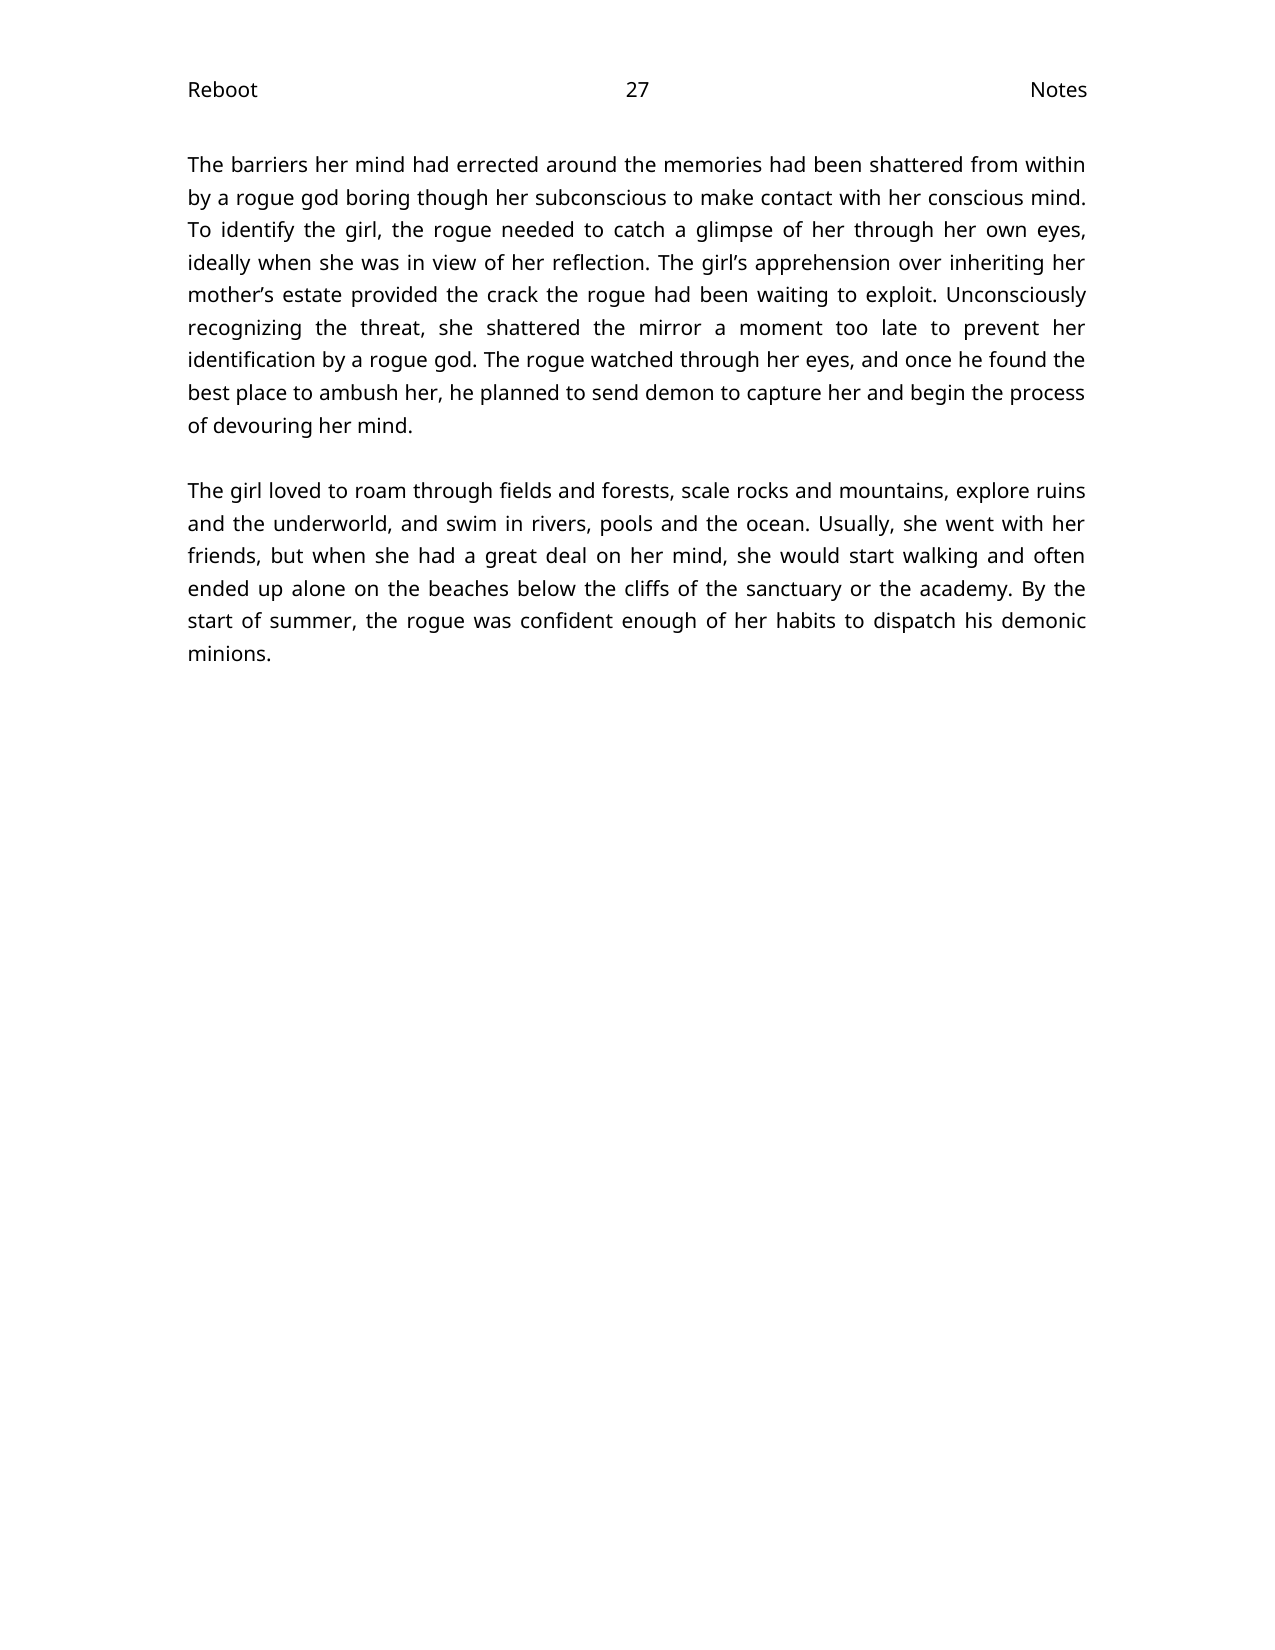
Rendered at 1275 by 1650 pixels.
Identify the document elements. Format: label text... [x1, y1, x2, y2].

text The barriers her mind had errected around the memories had been shattered from within by a rogue god boring though her subconscious to make contact with her conscious mind. To identify the girl, the rogue needed to catch a glimpse of her through her own eyes, ideally when she was in view of her reflection. The girl’s apprehension over inheriting her mother’s estate provided the crack the rogue had been waiting to exploit. Unconsciously recognizing the threat, she shattered the mirror a moment too late to prevent her identification by a rogue god. The rogue watched through her eyes, and once he found the best place to ambush her, he planned to send demon to capture her and begin the process of devouring her mind. [187, 150, 1087, 439]
text The girl loved to roam through fields and forests, scale rocks and mountains, explore ruins and the underworld, and swim in rivers, pools and the ocean. Usually, she went with her friends, but when she had a great deal on her mind, she would start walking and often ended up alone on the beaches below the cliffs of the sanctuary or the academy. By the start of summer, the rogue was confident enough of her habits to dispatch his demonic minions. [187, 476, 1087, 667]
